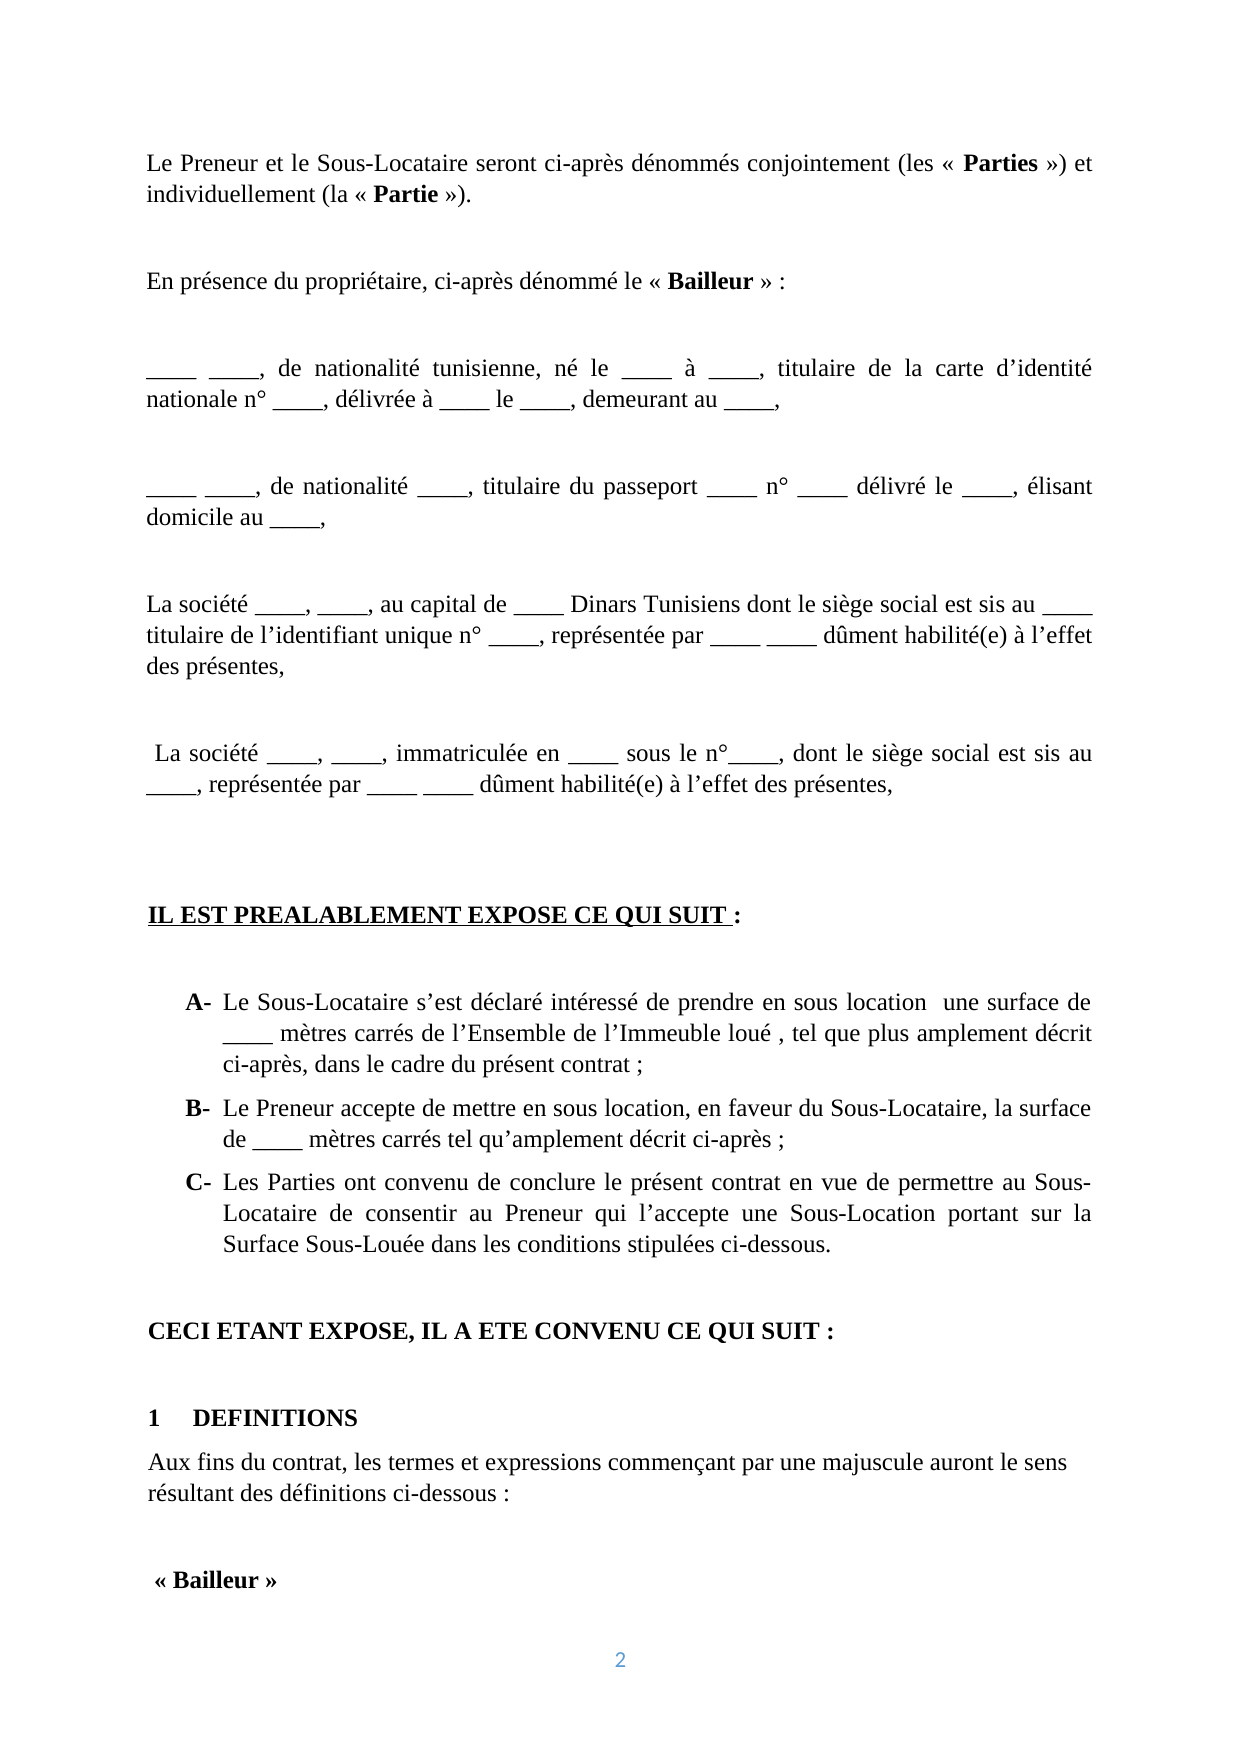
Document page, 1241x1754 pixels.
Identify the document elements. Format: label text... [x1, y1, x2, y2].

text La société ____, ____, immatriculée en ____ sous le n°____, dont le siège social est sis au ____, représentée par ____ ____ dûment habilité(e) à l’effet des présentes, [146, 738, 1093, 798]
text La société ____, ____, au capital de ____ Dinars Tunisiens dont le siège social est sis au ____ titulaire de l’identifiant unique n° ____, représentée par ____ ____ dûment habilité(e) à l’effet des présentes, [146, 589, 1093, 680]
text « Bailleur » [148, 1565, 1093, 1594]
text ____ ____, de nationalité ____, titulaire du passeport ____ n° ____ délivré le ____, élisant domicile au ____, [146, 471, 1093, 531]
text En présence du propriétaire, ci-après dénommé le « Bailleur » : [146, 266, 1093, 294]
text CECI ETANT EXPOSE, IL A ETE CONVENU CE QUI SUIT : [148, 1316, 1093, 1345]
text Aux fins du contrat, les termes et expressions commençant par une majuscule auront le sens résultant des définitions ci-dessous : [148, 1447, 1093, 1507]
list Les Parties ont convenu de conclure le présent contrat en vue de permettre au Sous-Locataire de consentir au Preneur qui l’accepte une Sous-Location portant sur la Surface Sous-Louée dans les conditions stipulées ci-dessous. [185, 1167, 1093, 1258]
text IL EST PREALABLEMENT EXPOSE CE QUI SUIT : [148, 900, 1093, 929]
list DEFINITIONS [148, 1403, 1093, 1432]
list Le Preneur accepte de mettre en sous location, en faveur du Sous-Locataire, la surface de ____ mètres carrés tel qu’amplement décrit ci-après ; [185, 1093, 1093, 1152]
text ____ ____, de nationalité tunisienne, né le ____ à ____, titulaire de la carte d’identité nationale n° ____, délivrée à ____ le ____, demeurant au ____, [146, 353, 1093, 413]
text Le Preneur et le Sous-Locataire seront ci-après dénommés conjointement (les « Parties ») et individuellement (la « Partie »). [146, 148, 1093, 207]
list Le Sous-Locataire s’est déclaré intéressé de prendre en sous location une surface de ____ mètres carrés de l’Ensemble de l’Immeuble loué , tel que plus amplement décrit ci-après, dans le cadre du présent contrat ; [185, 987, 1093, 1078]
